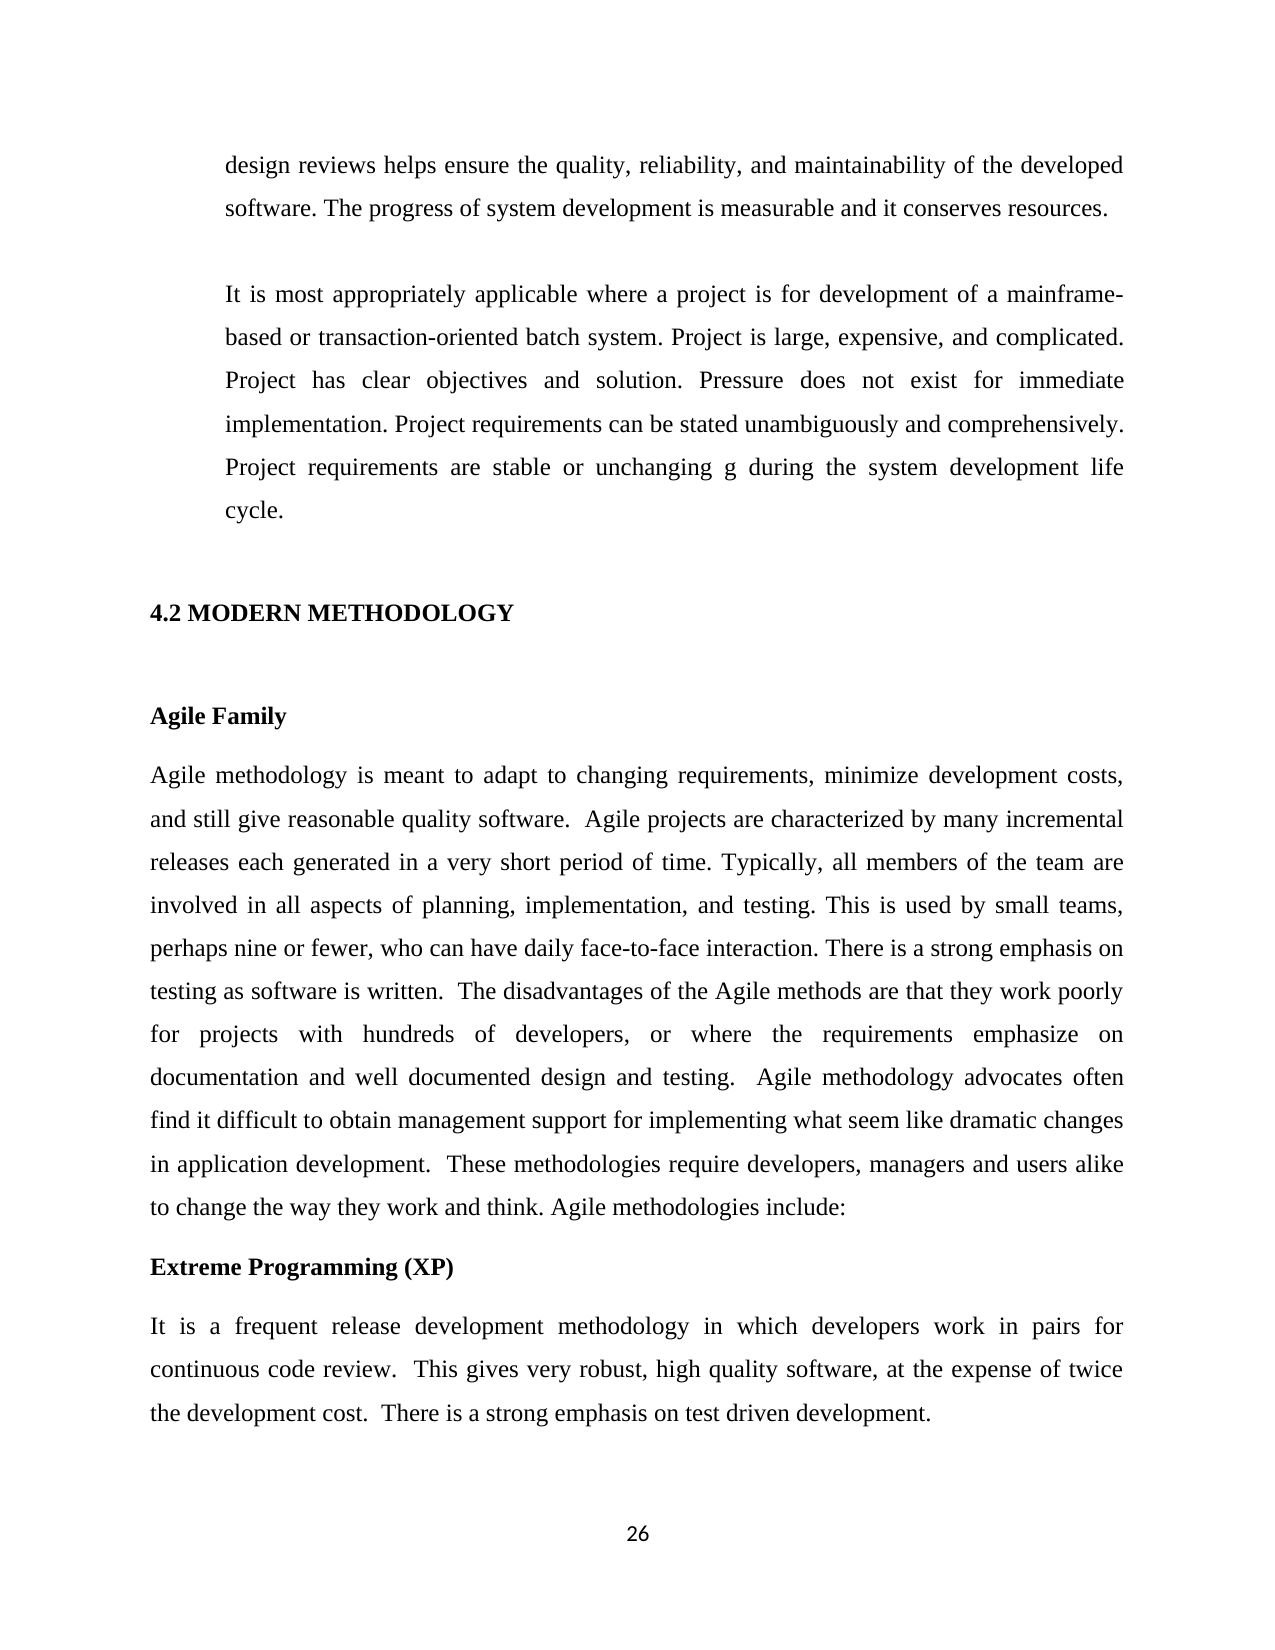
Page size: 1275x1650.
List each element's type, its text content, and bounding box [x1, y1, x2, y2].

text Extreme Programming (XP) [150, 1252, 1125, 1280]
subtitle MODERN METHODOLOGY [150, 598, 1125, 627]
text Agile Family [150, 701, 1125, 729]
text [225, 150, 1125, 222]
text It is a frequent release development methodology in which developers work in pairs for continuous code review. This gives very robust, high quality software, at the expense of twice the development cost. There is a strong emphasis on test driven development. [150, 1311, 1125, 1426]
text It is most appropriately applicable where a project is for development of a mainframe-based or transaction-oriented batch system. Project is large, expensive, and complicated. Project has clear objectives and solution. Pressure does not exist for immediate implementation. Project requirements can be stated unambiguously and comprehensively. Project requirements are stable or unchanging g during the system development life cycle. [225, 279, 1125, 524]
text Agile methodology is meant to adapt to changing requirements, minimize development costs, and still give reasonable quality software. Agile projects are characterized by many incremental releases each generated in a very short period of time. Typically, all members of the team are involved in all aspects of planning, implementation, and testing. This is used by small teams, perhaps nine or fewer, who can have daily face-to-face interaction. There is a strong emphasis on testing as software is written. The disadvantages of the Agile methods are that they work poorly for projects with hundreds of developers, or where the requirements emphasize on documentation and well documented design and testing. Agile methodology advocates often find it difficult to obtain management support for implementing what seem like dramatic changes in application development. These methodologies require developers, managers and users alike to change the way they work and think. Agile methodologies include: [150, 761, 1125, 1221]
